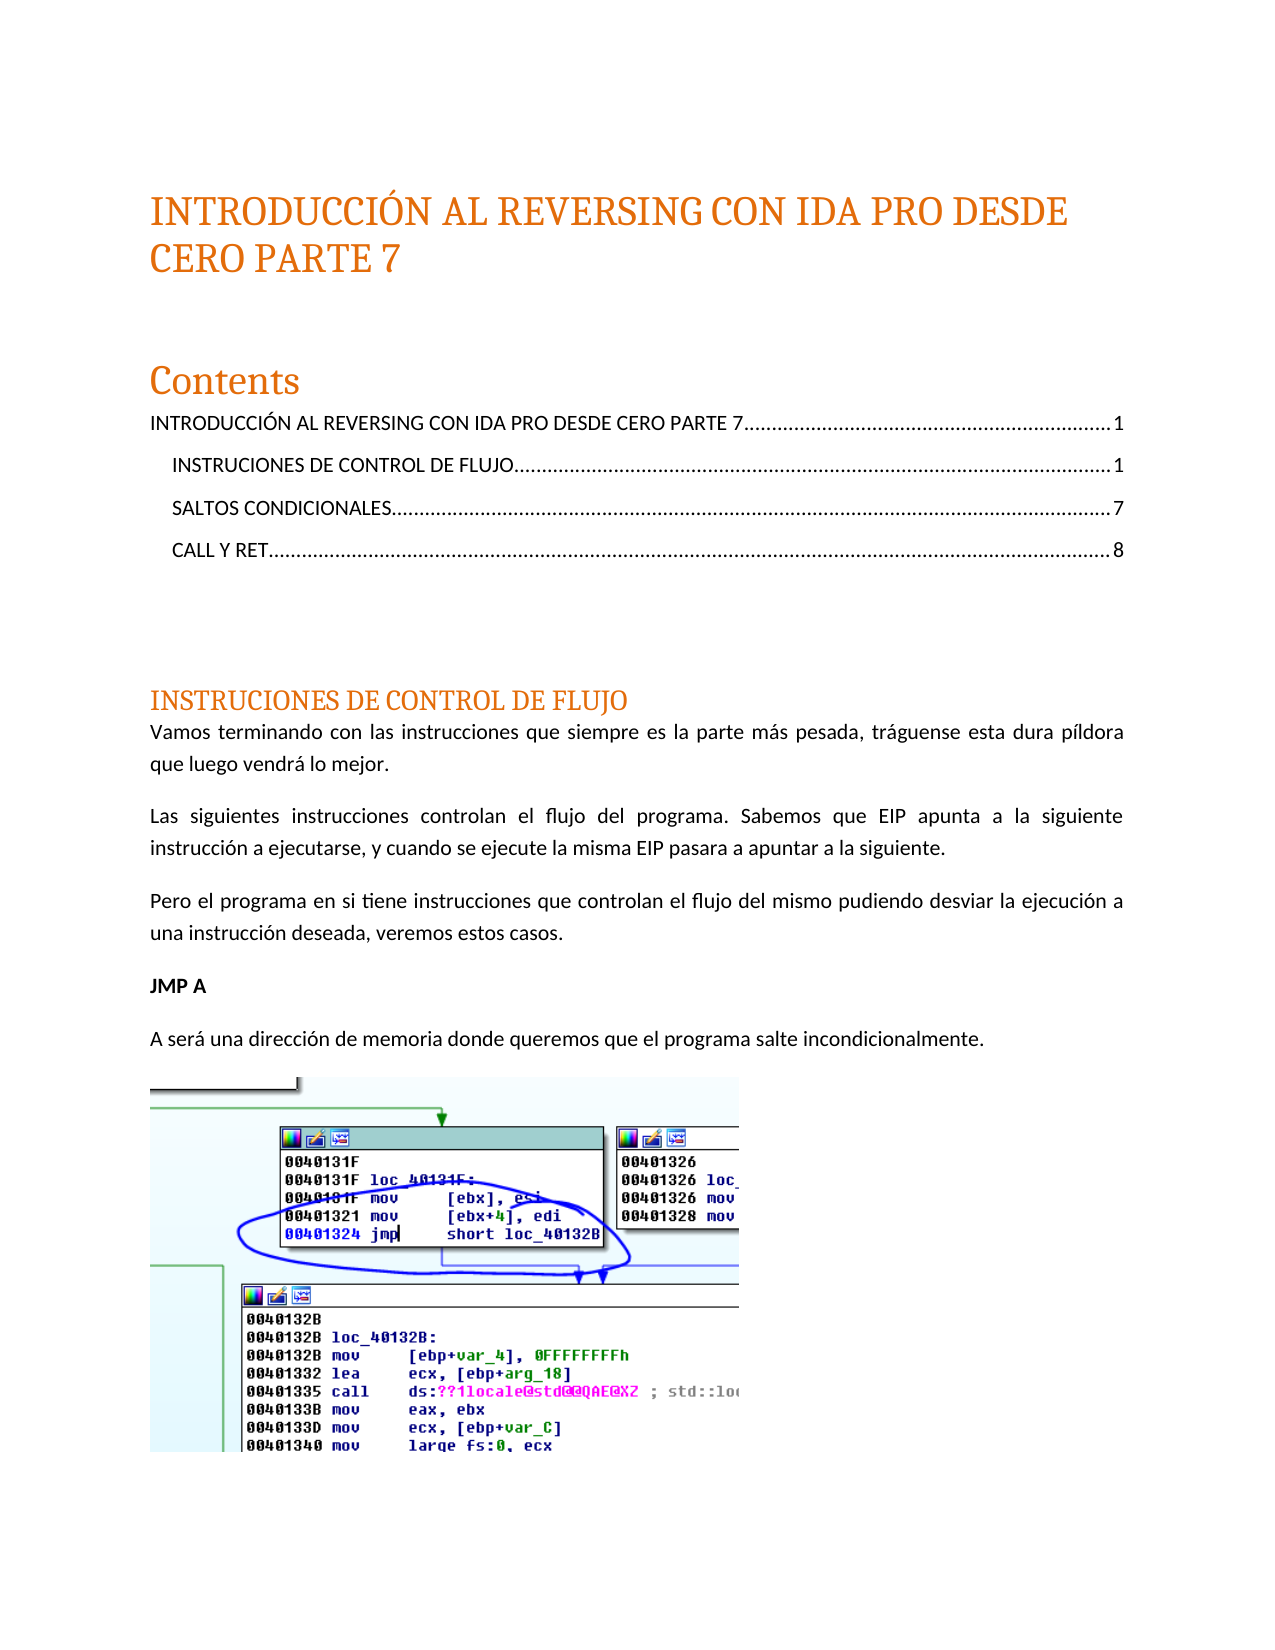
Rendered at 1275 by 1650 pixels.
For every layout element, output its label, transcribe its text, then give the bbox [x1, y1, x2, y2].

text Vamos terminando con las instrucciones que siempre es la parte más pesada, tráguense esta dura píldora que luego vendrá lo mejor. [150, 718, 1125, 776]
text Las siguientes instrucciones controlan el flujo del programa. Sabemos que EIP apunta a la siguiente instrucción a ejecutarse, y cuando se ejecute la misma EIP pasara a apuntar a la siguiente. [150, 803, 1125, 861]
subtitle INTRODUCCIÓN AL REVERSING CON IDA PRO DESDE CERO PARTE 7 [150, 187, 1125, 283]
text A será una dirección de memoria donde queremos que el programa salte incondicionalmente. [150, 1025, 1125, 1052]
subtitle INSTRUCIONES DE CONTROL DE FLUJO [150, 684, 1125, 718]
picture [150, 1077, 739, 1452]
text Pero el programa en si tiene instrucciones que controlan el flujo del mismo pudiendo desviar la ejecución a una instrucción deseada, veremos estos casos. [150, 887, 1125, 946]
text JMP A [150, 972, 1125, 999]
